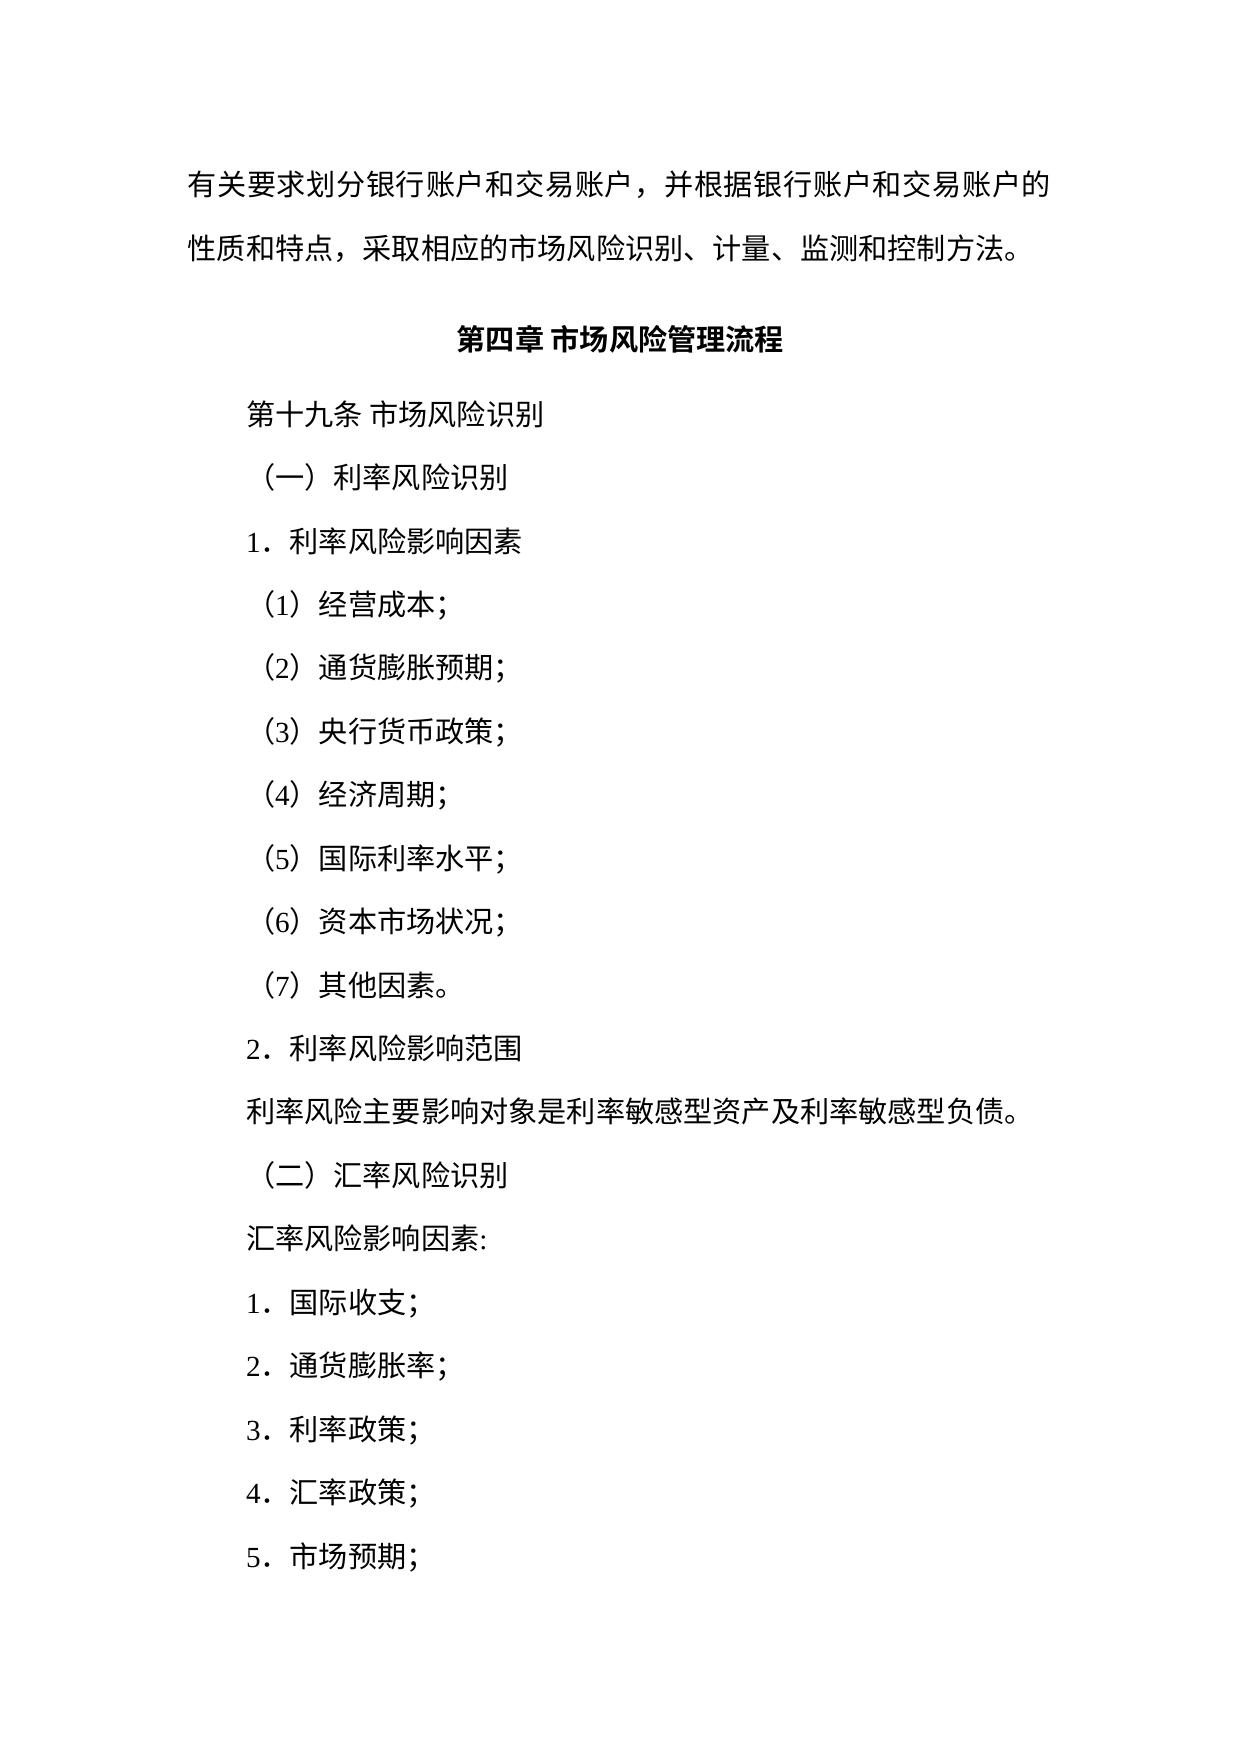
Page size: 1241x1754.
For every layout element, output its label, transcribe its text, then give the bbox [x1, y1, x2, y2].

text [187, 162, 1053, 268]
text （7）其他因素。 [187, 962, 1053, 1004]
text （6）资本市场状况； [187, 899, 1053, 941]
text （二）汇率风险识别 [187, 1152, 1053, 1195]
text 第十九条 市场风险识别 [187, 391, 1053, 433]
text （一）利率风险识别 [187, 455, 1053, 497]
text 2．通货膨胀率； [187, 1343, 1053, 1385]
text （4）经济周期； [187, 772, 1053, 814]
text （3）央行货币政策； [187, 708, 1053, 751]
text 2．利率风险影响范围 [187, 1026, 1053, 1068]
text （5）国际利率水平； [187, 835, 1053, 878]
text 5．市场预期； [187, 1533, 1053, 1575]
text 汇率风险影响因素: [187, 1216, 1053, 1258]
text 1．国际收支； [187, 1279, 1053, 1322]
text 1．利率风险影响因素 [187, 518, 1053, 560]
text 第四章 市场风险管理流程 [187, 305, 1053, 370]
text 利率风险主要影响对象是利率敏感型资产及利率敏感型负债。 [187, 1089, 1053, 1131]
text 4．汇率政策； [187, 1470, 1053, 1512]
text （1）经营成本； [187, 582, 1053, 624]
text （2）通货膨胀预期； [187, 645, 1053, 687]
text 3．利率政策； [187, 1406, 1053, 1448]
